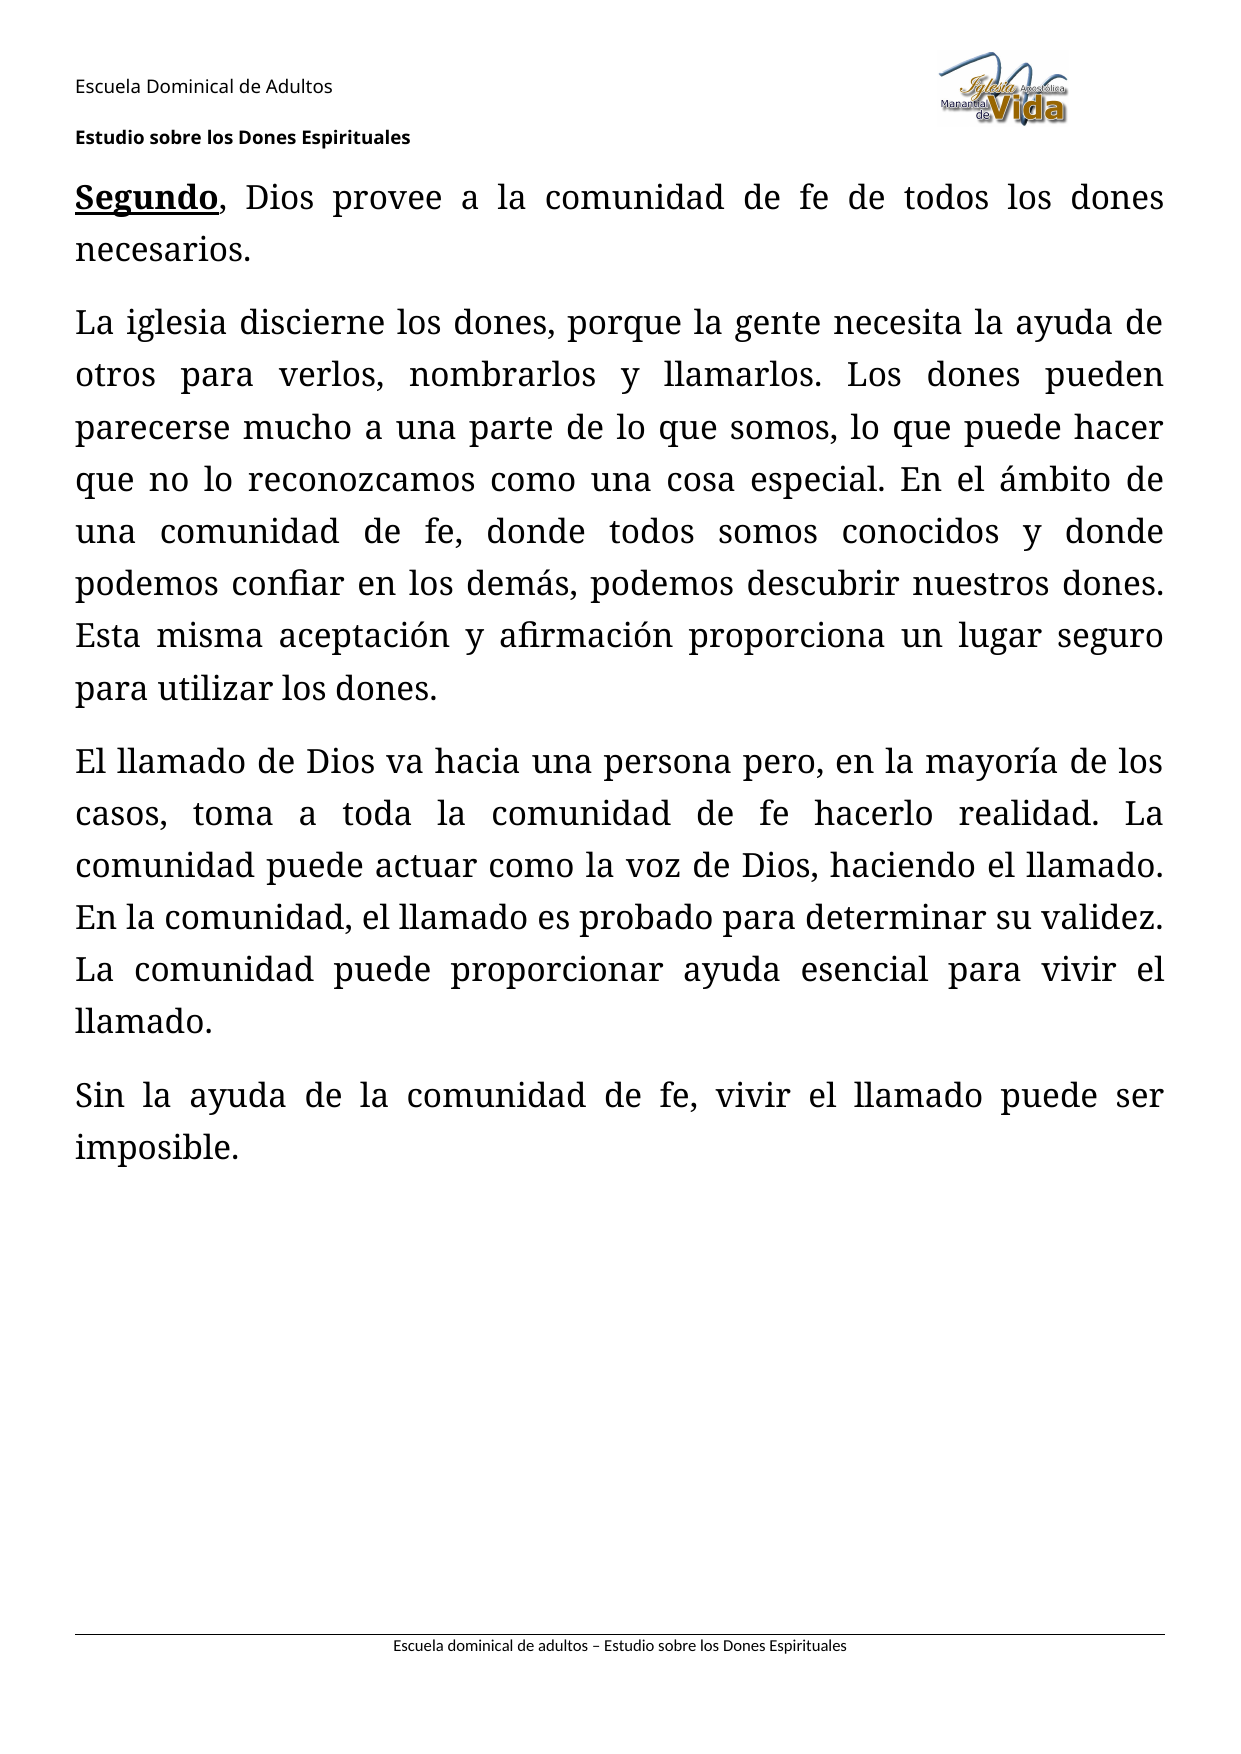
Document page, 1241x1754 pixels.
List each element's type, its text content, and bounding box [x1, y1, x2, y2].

text El llamado de Dios va hacia una persona pero, en la mayoría de los casos, toma a toda la comunidad de fe hacerlo realidad. La comunidad puede actuar como la voz de Dios, haciendo el llamado. En la comunidad, el llamado es probado para determinar su validez. La comunidad puede proporcionar ayuda esencial para vivir el llamado. [75, 737, 1165, 1044]
text Sin la ayuda de la comunidad de fe, vivir el llamado puede ser imposible. [75, 1071, 1165, 1169]
text Segundo, Dios provee a la comunidad de fe de todos los dones necesarios. [75, 174, 1165, 271]
text La iglesia discierne los dones, porque la gente necesita la ayuda de otros para verlos, nombrarlos y llamarlos. Los dones pueden parecerse mucho a una parte de lo que somos, lo que puede hacer que no lo reconozcamos como una cosa especial. En el ámbito de una comunidad de fe, donde todos somos conocidos y donde podemos confiar en los demás, podemos descubrir nuestros dones. Esta misma aceptación y afirmación proporciona un lugar seguro para utilizar los dones. [75, 299, 1165, 710]
picture [937, 50, 1069, 127]
